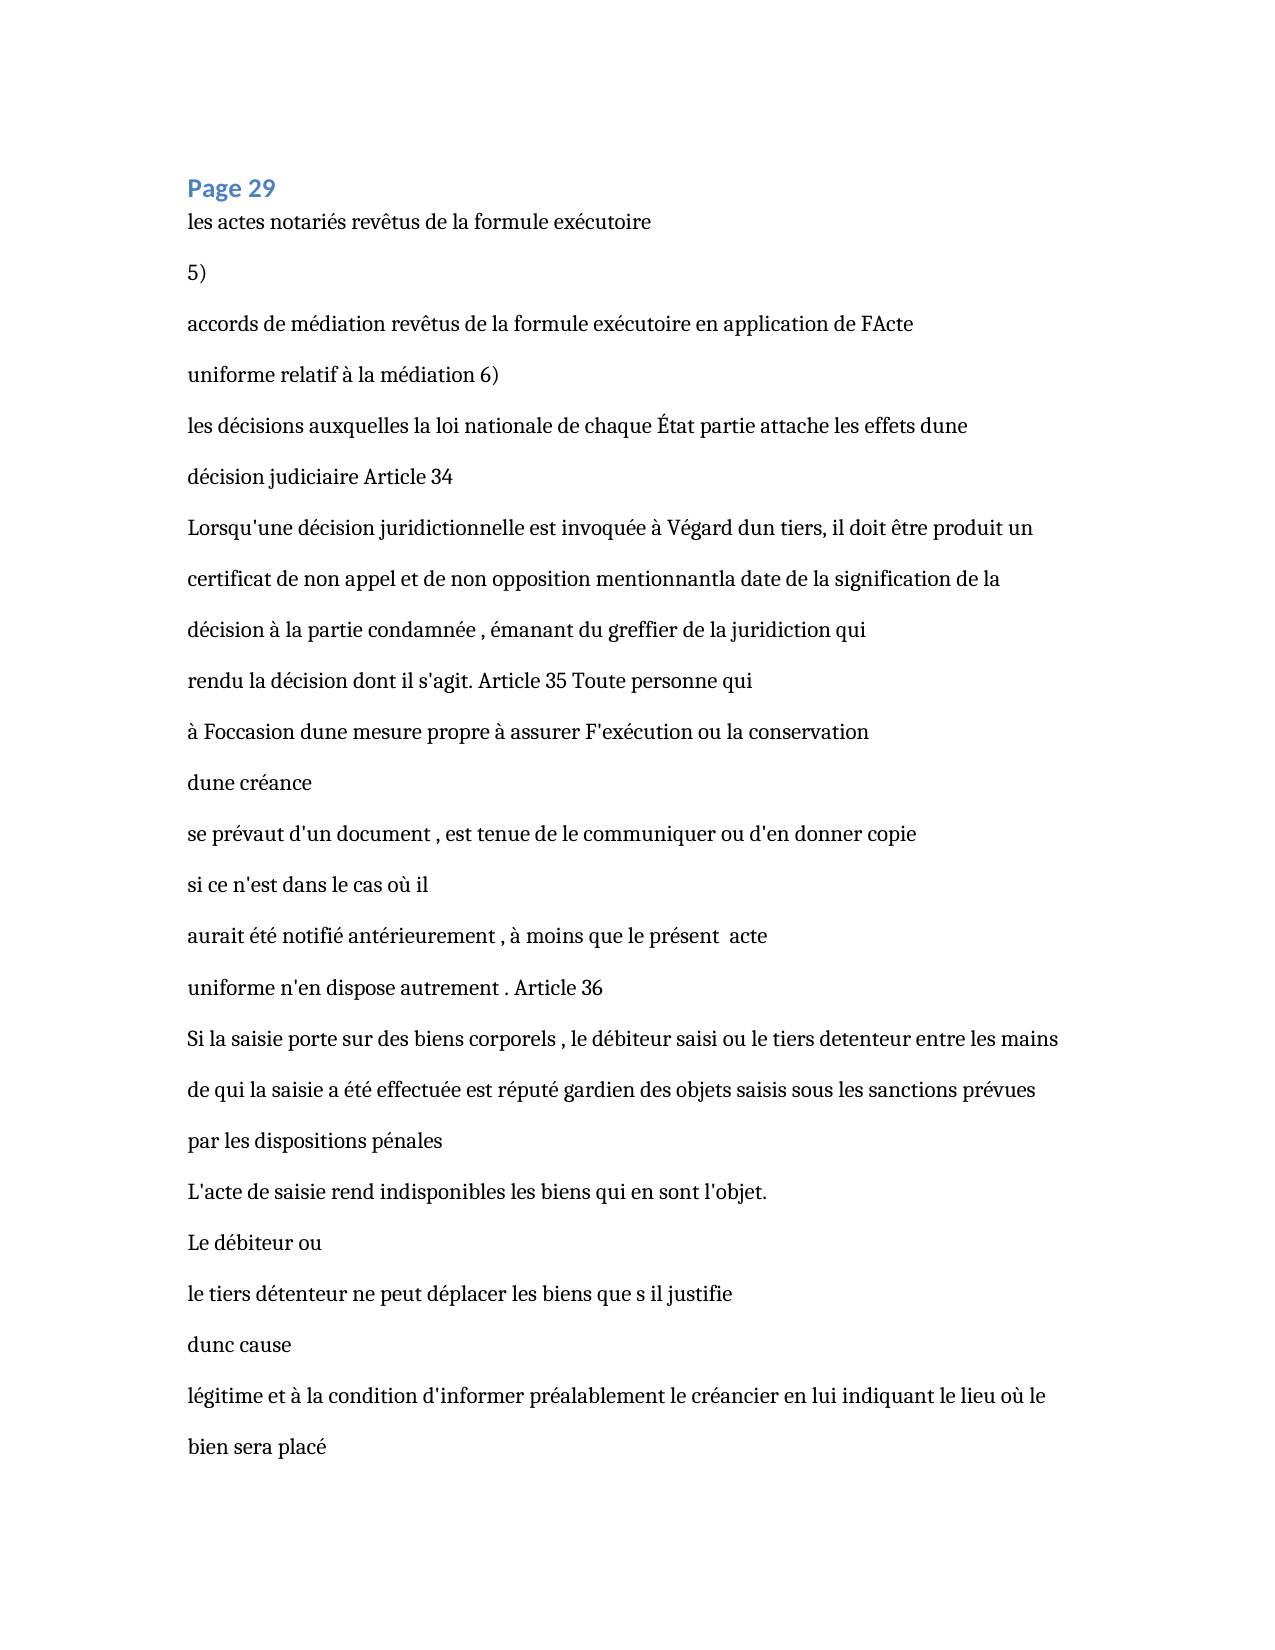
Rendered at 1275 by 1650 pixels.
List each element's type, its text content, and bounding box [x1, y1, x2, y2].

text accords de médiation revêtus de la formule exécutoire en application de FActe [187, 311, 1087, 337]
text Si la saisie porte sur des biens corporels , le débiteur saisi ou le tiers detenteur entre les mains [187, 1025, 1087, 1052]
text rendu la décision dont il s'agit. Article 35 Toute personne qui [187, 668, 1087, 694]
text bien sera placé [187, 1434, 1087, 1460]
text légitime et à la condition d'informer préalablement le créancier en lui indiquant le lieu où le [187, 1383, 1087, 1409]
text le tiers détenteur ne peut déplacer les biens que s il justifie [187, 1281, 1087, 1307]
text décision à la partie condamnée , émanant du greffier de la juridiction qui [187, 617, 1087, 643]
subtitle Page 29 [187, 171, 1087, 204]
text dunc cause [187, 1332, 1087, 1358]
text les actes notariés revêtus de la formule exécutoire [187, 209, 1087, 235]
text Le débiteur ou [187, 1229, 1087, 1256]
text décision judiciaire Article 34 [187, 464, 1087, 490]
text les décisions auxquelles la loi nationale de chaque État partie attache les effets dune [187, 413, 1087, 439]
text uniforme relatif à la médiation 6) [187, 362, 1087, 388]
text aurait été notifié antérieurement , à moins que le présent acte [187, 923, 1087, 950]
text dune créance [187, 770, 1087, 797]
text L'acte de saisie rend indisponibles les biens qui en sont l'objet. [187, 1178, 1087, 1205]
text uniforme n'en dispose autrement . Article 36 [187, 974, 1087, 1001]
text se prévaut d'un document , est tenue de le communiquer ou d'en donner copie [187, 821, 1087, 848]
text à Foccasion dune mesure propre à assurer F'exécution ou la conservation [187, 719, 1087, 746]
text par les dispositions pénales [187, 1127, 1087, 1154]
text Lorsqu'une décision juridictionnelle est invoquée à Végard dun tiers, il doit être produit un [187, 515, 1087, 541]
text certificat de non appel et de non opposition mentionnantla date de la signification de la [187, 566, 1087, 592]
text 5) [187, 260, 1087, 286]
text de qui la saisie a été effectuée est réputé gardien des objets saisis sous les sanctions prévues [187, 1076, 1087, 1103]
text si ce n'est dans le cas où il [187, 872, 1087, 899]
